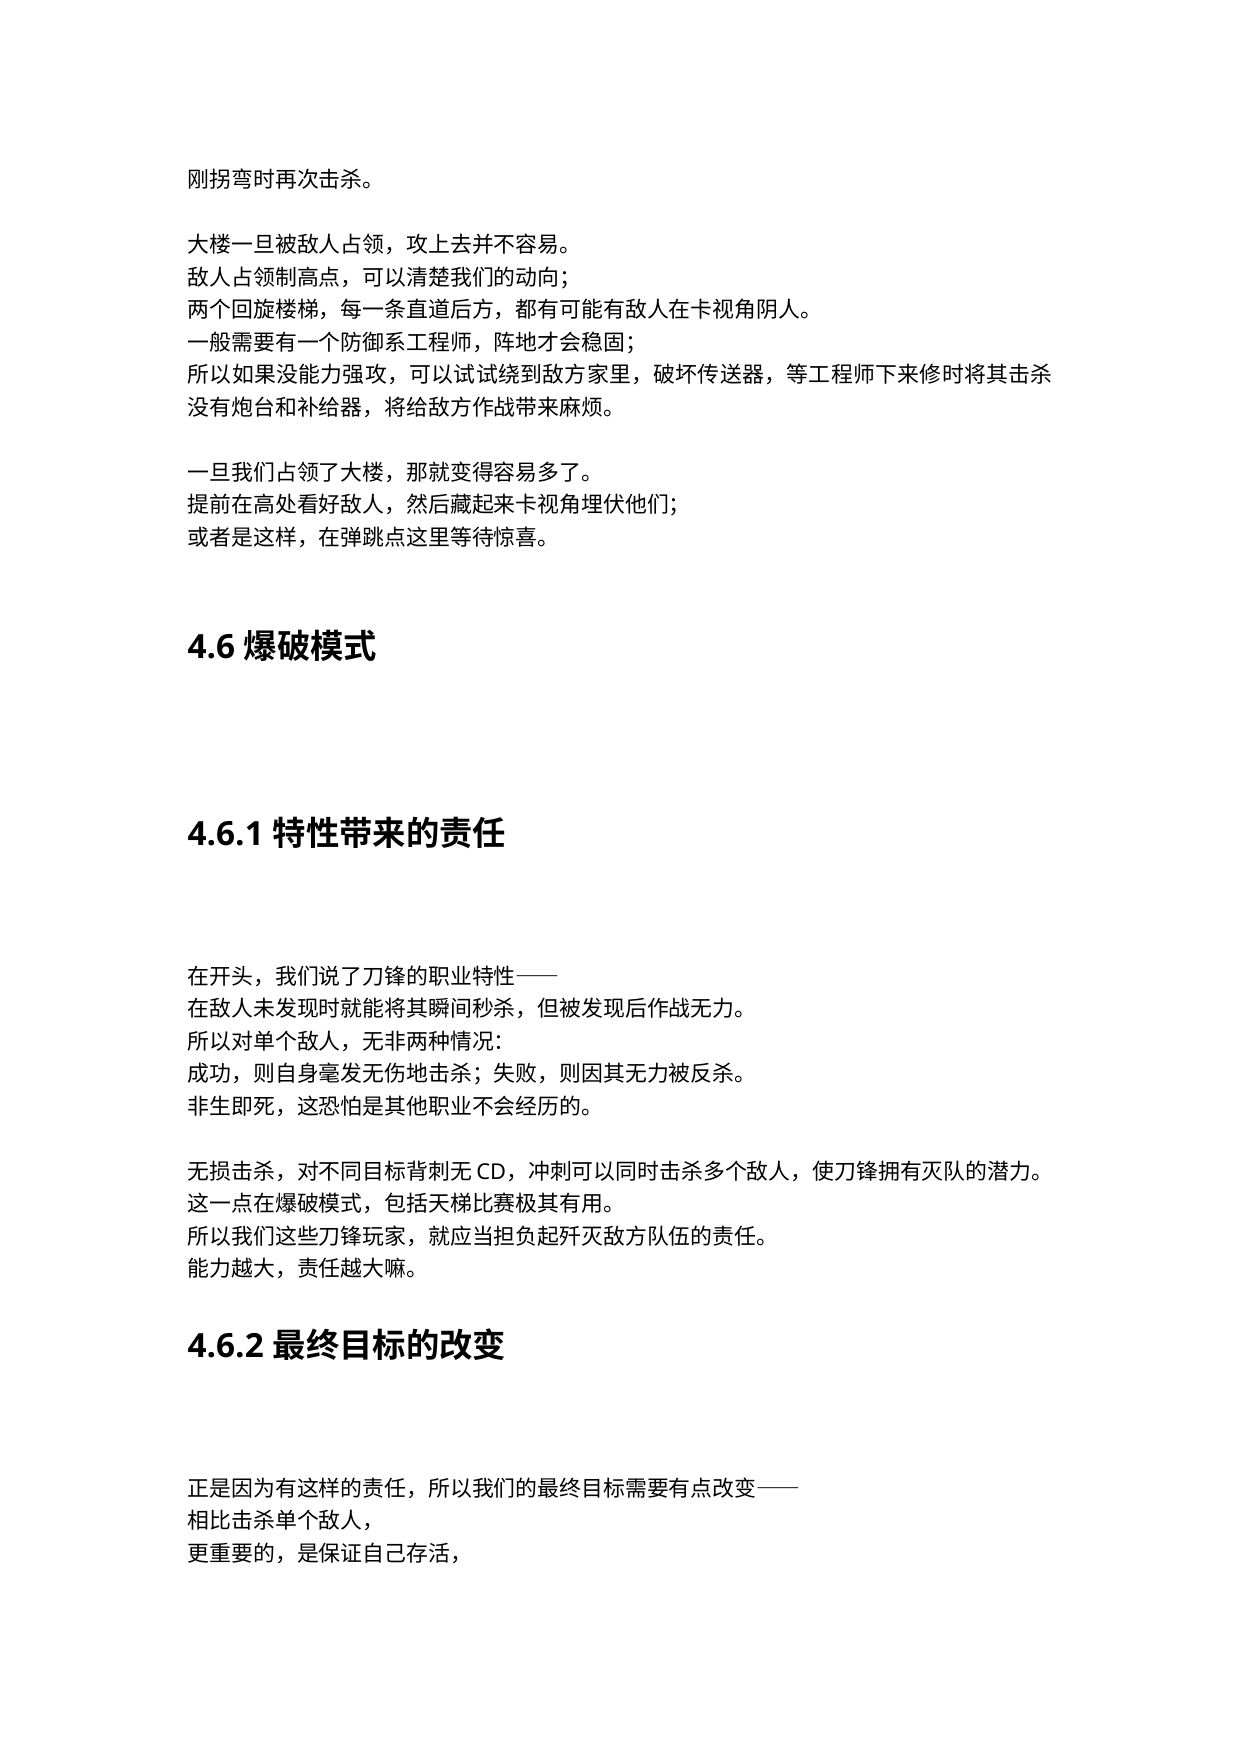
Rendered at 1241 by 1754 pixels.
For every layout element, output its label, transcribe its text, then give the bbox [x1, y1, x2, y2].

text 无损击杀，对不同目标背刺无CD，冲刺可以同时击杀多个敌人，使刀锋拥有灭队的潜力。 [187, 1153, 1053, 1186]
text 两个回旋楼梯，每一条直道后方，都有可能有敌人在卡视角阴人。 [187, 292, 1053, 324]
text 正是因为有这样的责任，所以我们的最终目标需要有点改变—— [187, 1470, 1053, 1503]
text 成功，则自身毫发无伤地击杀；失败，则因其无力被反杀。 [187, 1056, 1053, 1088]
text 更重要的，是保证自己存活， [187, 1535, 1053, 1568]
subtitle 4.6 爆破模式 [187, 612, 1053, 677]
text 所以对单个敌人，无非两种情况： [187, 1023, 1053, 1056]
text 相比击杀单个敌人， [187, 1503, 1053, 1535]
subtitle 4.6.2 最终目标的改变 [187, 1311, 1053, 1376]
text 大楼一旦被敌人占领，攻上去并不容易。 [187, 227, 1053, 259]
text 一般需要有一个防御系工程师，阵地才会稳固； [187, 324, 1053, 357]
text 一旦我们占领了大楼，那就变得容易多了。 [187, 454, 1053, 487]
subtitle 4.6.1 特性带来的责任 [187, 798, 1053, 863]
text 或者是这样，在弹跳点这里等待惊喜。 [187, 519, 1053, 552]
text 能力越大，责任越大嘛。 [187, 1251, 1053, 1283]
text 提前在高处看好敌人，然后藏起来卡视角埋伏他们； [187, 487, 1053, 519]
text 所以我们这些刀锋玩家，就应当担负起歼灭敌方队伍的责任。 [187, 1218, 1053, 1251]
text 这一点在爆破模式，包括天梯比赛极其有用。 [187, 1186, 1053, 1218]
text 所以如果没能力强攻，可以试试绕到敌方家里，破坏传送器，等工程师下来修时将其击杀。没有炮台和补给器，将给敌方作战带来麻烦。 [187, 357, 1053, 422]
text 敌人占领制高点，可以清楚我们的动向； [187, 259, 1053, 292]
text 非生即死，这恐怕是其他职业不会经历的。 [187, 1088, 1053, 1121]
text 在开头，我们说了刀锋的职业特性—— [187, 958, 1053, 991]
text 在敌人未发现时就能将其瞬间秒杀，但被发现后作战无力。 [187, 991, 1053, 1023]
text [187, 162, 1053, 194]
